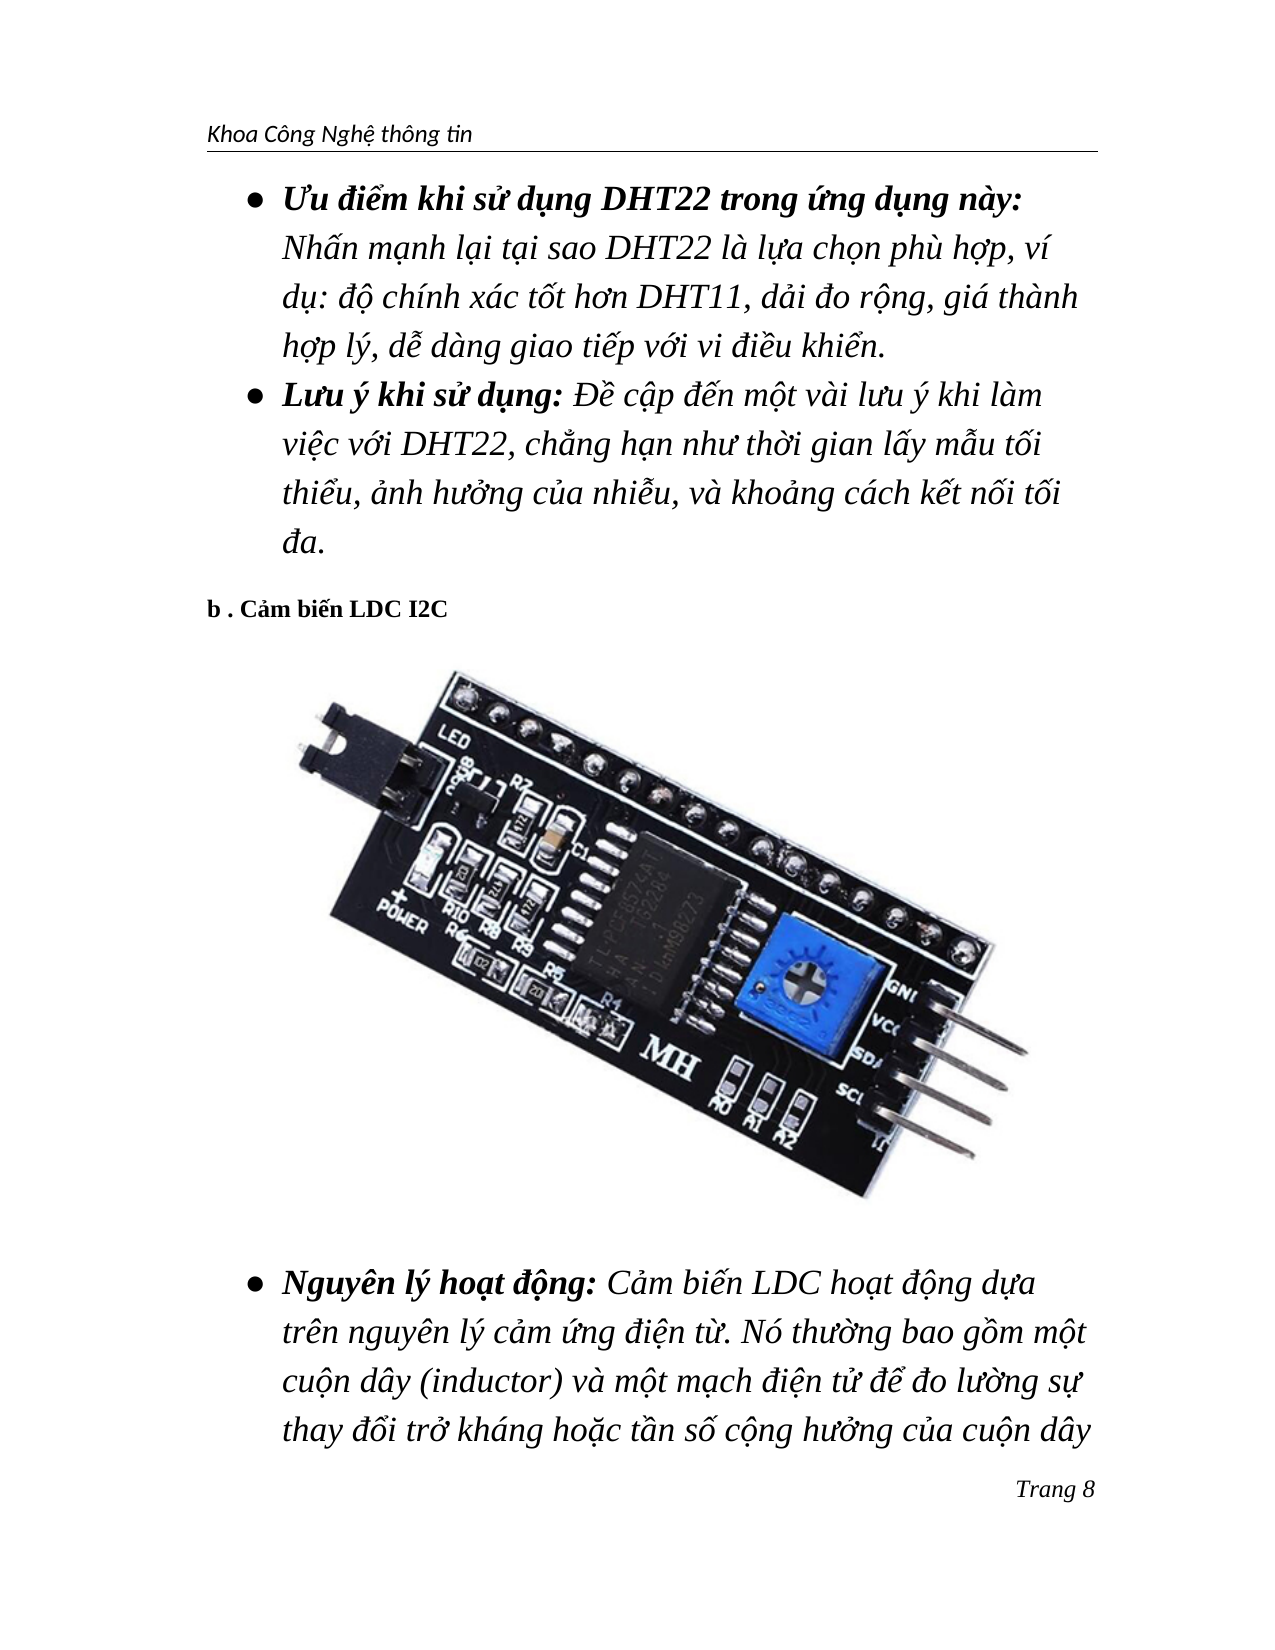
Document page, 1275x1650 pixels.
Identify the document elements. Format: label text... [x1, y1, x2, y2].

picture [263, 626, 1042, 1237]
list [244, 1261, 1098, 1449]
list Lưu ý khi sử dụng: Đề cập đến một vài lưu ý khi làm việc với DHT22, chẳng hạn như thời gian lấy mẫu tối thiểu, ảnh hưởng của nhiễu, và khoảng cách kết nối tối đa. [244, 373, 1098, 561]
list Ưu điểm khi sử dụng DHT22 trong ứng dụng này: Nhấn mạnh lại tại sao DHT22 là lựa chọn phù hợp, ví dụ: độ chính xác tốt hơn DHT11, dải đo rộng, giá thành hợp lý, dễ dàng giao tiếp với vi điều khiển. [244, 177, 1098, 365]
subtitle b . Cảm biến LDC I2C [207, 594, 1098, 623]
